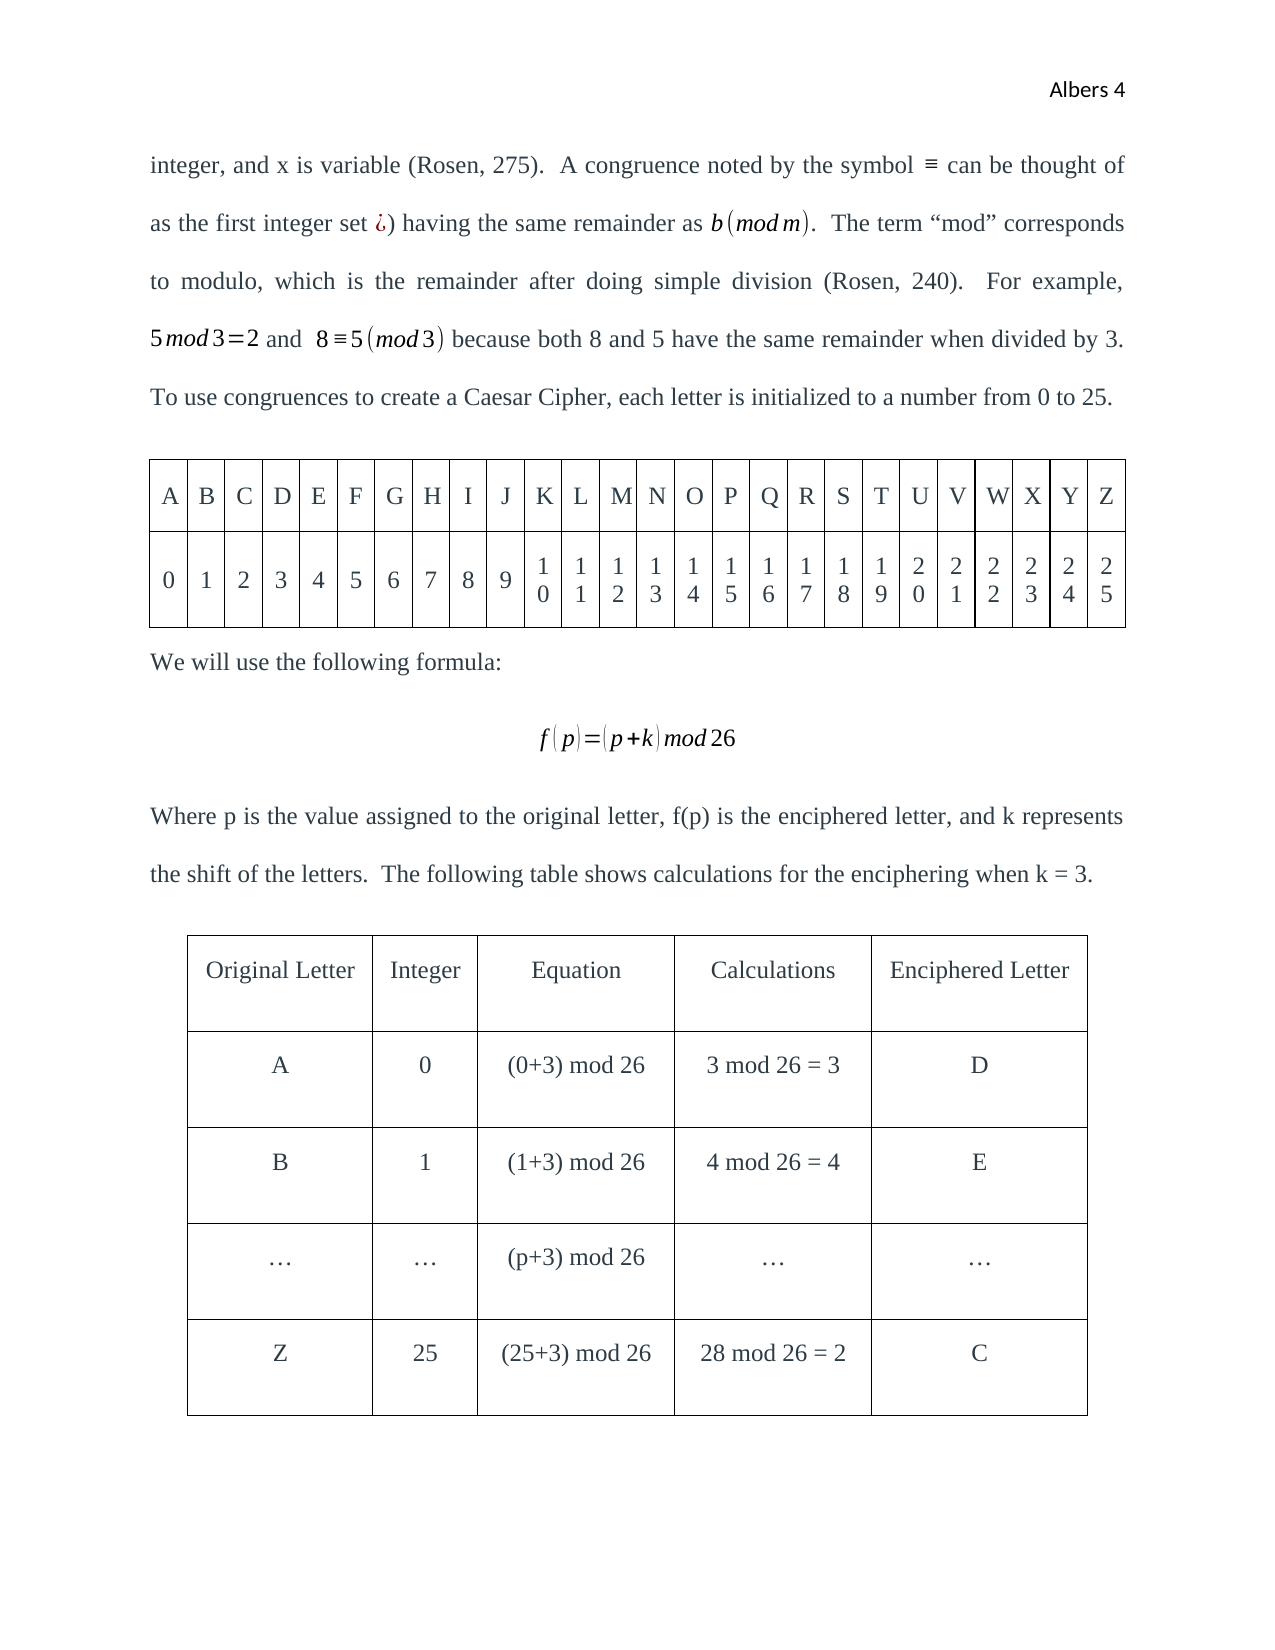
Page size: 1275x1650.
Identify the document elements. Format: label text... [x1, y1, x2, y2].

table_cell 14 [675, 532, 712, 627]
table_cell E [872, 1128, 1087, 1223]
table_header T [863, 460, 899, 531]
table_cell 6 [375, 532, 412, 627]
table_cell 23 [1013, 532, 1049, 627]
table_header Calculations [675, 936, 871, 1031]
table_header G [375, 460, 412, 531]
table_header U [900, 460, 937, 531]
table_cell … [188, 1224, 372, 1319]
table_cell 4 mod 26 = 4 [675, 1128, 871, 1223]
table_cell 15 [713, 532, 749, 627]
table_cell 22 [976, 532, 1012, 627]
table_header S [825, 460, 862, 531]
text Where p is the value assigned to the original letter, f(p) is the enciphered letter, and k represents the shift of the letters. The following table shows calculations for the enciphering when k = 3. [150, 801, 1125, 887]
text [150, 150, 1125, 411]
table_cell 11 [562, 532, 599, 627]
table_header Z [1088, 460, 1125, 531]
table_cell 3 [263, 532, 299, 627]
table_header F [338, 460, 374, 531]
table_cell 10 [525, 532, 561, 627]
table_header J [487, 460, 524, 531]
table_header A [150, 460, 187, 531]
table_cell 12 [600, 532, 636, 627]
table_header I [450, 460, 486, 531]
table_cell (p+3) mod 26 [478, 1224, 674, 1319]
table_cell 1 [188, 532, 224, 627]
table_header O [675, 460, 712, 531]
table_header P [713, 460, 749, 531]
table_header Enciphered Letter [872, 936, 1087, 1031]
table_cell 20 [900, 532, 937, 627]
table_cell 13 [637, 532, 674, 627]
table_cell 5 [338, 532, 374, 627]
table_header C [225, 460, 262, 531]
table_cell 0 [150, 532, 187, 627]
table_header Y [1051, 460, 1087, 531]
table_cell 8 [450, 532, 486, 627]
table_cell … [373, 1224, 477, 1319]
table_cell 3 mod 26 = 3 [675, 1032, 871, 1127]
table_cell A [188, 1032, 372, 1127]
table_header Integer [373, 936, 477, 1031]
table_cell 1 [373, 1128, 477, 1223]
table_cell 19 [863, 532, 899, 627]
table_cell 25 [1088, 532, 1125, 627]
table_cell Z [188, 1320, 372, 1414]
table_cell 24 [1051, 532, 1087, 627]
table_cell 21 [938, 532, 974, 627]
table_cell (25+3) mod 26 [478, 1320, 674, 1414]
table_cell 28 mod 26 = 2 [675, 1320, 871, 1414]
table_cell (1+3) mod 26 [478, 1128, 674, 1223]
table_header H [413, 460, 449, 531]
table_header Original Letter [188, 936, 372, 1031]
table_header V [938, 460, 974, 531]
table_header W [976, 460, 1012, 531]
table_cell 9 [487, 532, 524, 627]
table_cell D [872, 1032, 1087, 1127]
table_cell 18 [825, 532, 862, 627]
table_header N [637, 460, 674, 531]
table_cell 7 [413, 532, 449, 627]
table_cell … [675, 1224, 871, 1319]
table_header E [300, 460, 337, 531]
table_cell (0+3) mod 26 [478, 1032, 674, 1127]
table_cell B [188, 1128, 372, 1223]
table_header M [600, 460, 636, 531]
table_cell 25 [373, 1320, 477, 1414]
table_header Equation [478, 936, 674, 1031]
table_header L [562, 460, 599, 531]
table_header D [263, 460, 299, 531]
table_cell 0 [373, 1032, 477, 1127]
table_header R [788, 460, 824, 531]
table_cell C [872, 1320, 1087, 1414]
table_cell … [872, 1224, 1087, 1319]
table_header X [1013, 460, 1049, 531]
table_header K [525, 460, 561, 531]
table_cell 17 [788, 532, 824, 627]
table_header B [188, 460, 224, 531]
table_header Q [750, 460, 787, 531]
text We will use the following formula: [150, 647, 1125, 676]
table_cell 4 [300, 532, 337, 627]
table_cell 16 [750, 532, 787, 627]
table_cell 2 [225, 532, 262, 627]
